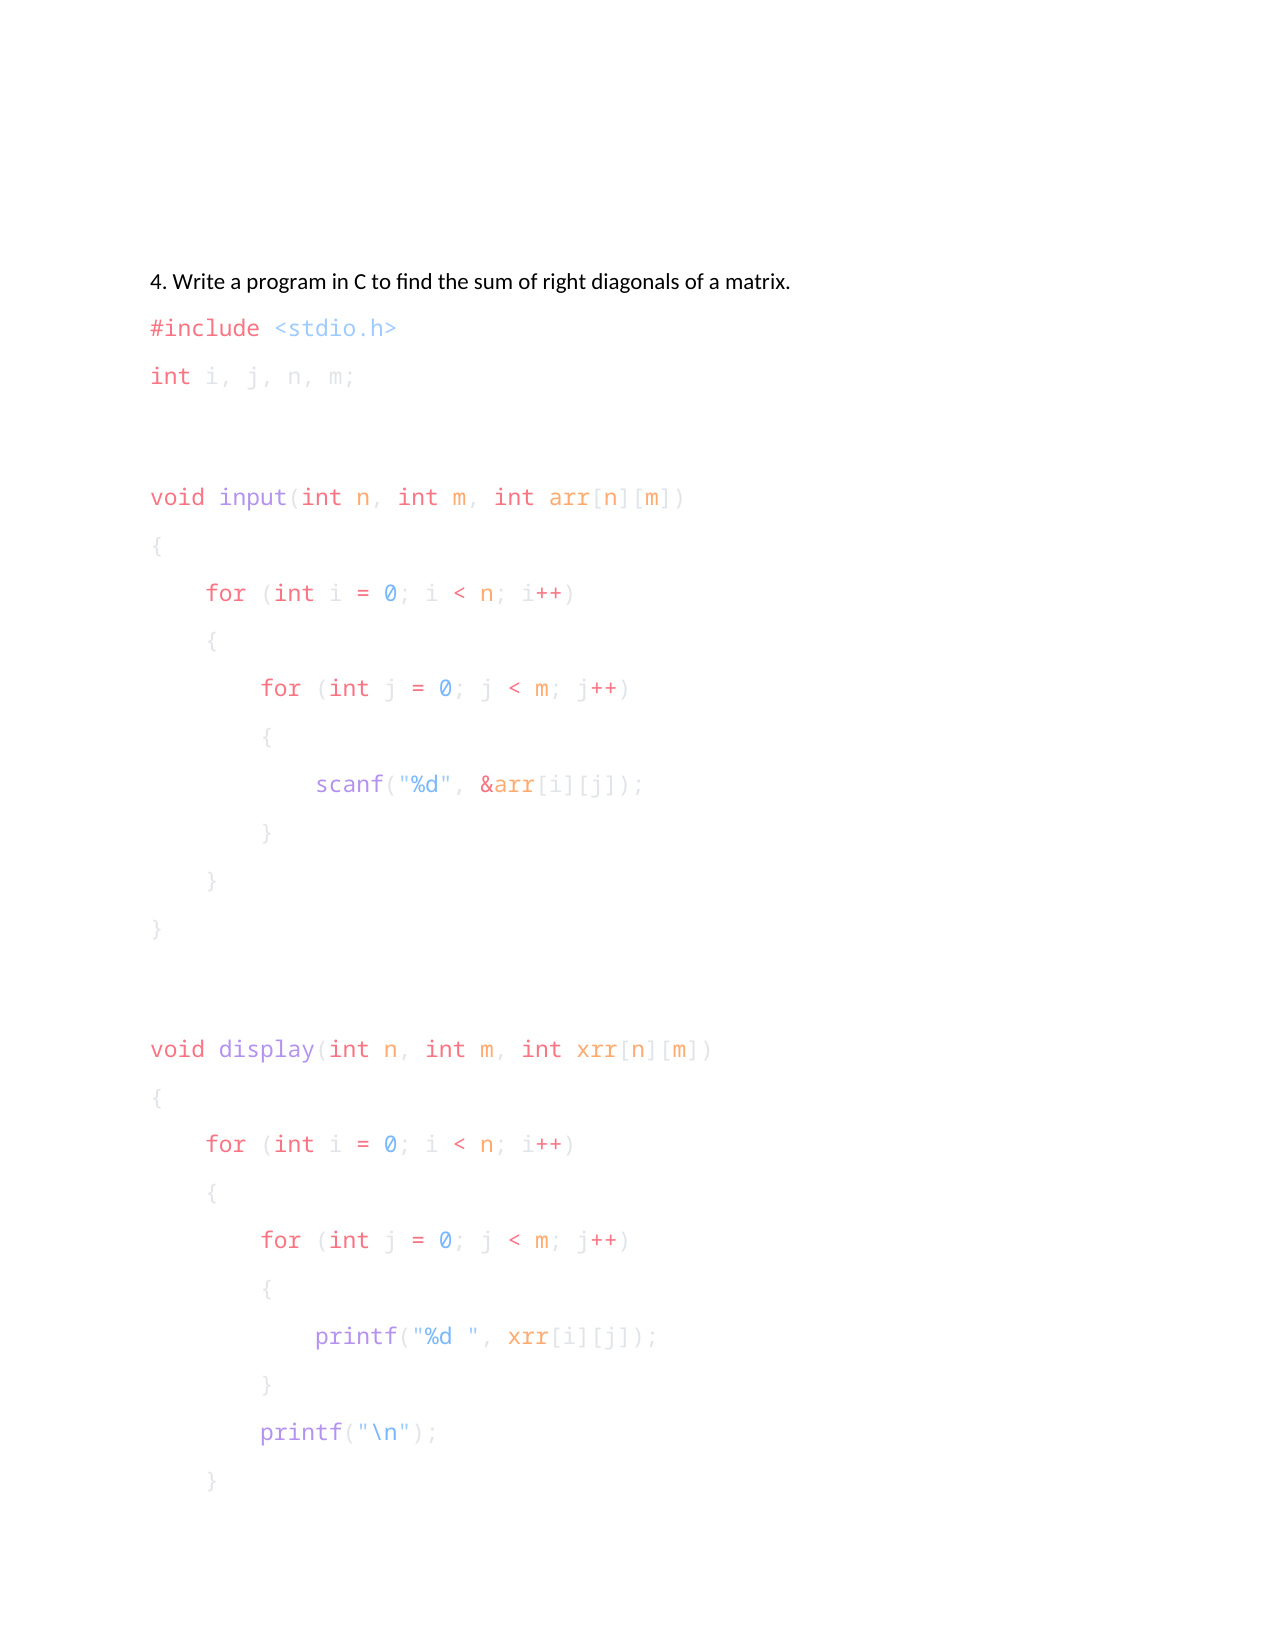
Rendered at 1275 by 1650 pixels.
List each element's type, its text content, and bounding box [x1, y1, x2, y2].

text } [150, 1464, 1125, 1495]
text } [150, 1368, 1125, 1399]
text { [150, 624, 1125, 656]
text #include <stdio.h> [150, 312, 1125, 343]
text for (int i = 0; i < n; i++) [150, 576, 1125, 608]
text { [150, 1272, 1125, 1303]
text for (int j = 0; j < m; j++) [150, 1224, 1125, 1255]
text { [150, 528, 1125, 560]
text { [150, 1080, 1125, 1112]
text } [150, 864, 1125, 895]
text for (int j = 0; j < m; j++) [150, 672, 1125, 703]
text { [150, 1176, 1125, 1207]
text printf("\n"); [150, 1416, 1125, 1447]
text { [150, 720, 1125, 751]
text } [150, 816, 1125, 847]
text void display(int n, int m, int xrr[n][m]) [150, 1032, 1125, 1064]
text printf("%d ", xrr[i][j]); [150, 1320, 1125, 1351]
text scanf("%d", &arr[i][j]); [150, 768, 1125, 799]
text int i, j, n, m; [150, 360, 1125, 391]
text } [150, 912, 1125, 943]
text 4. Write a program in C to find the sum of right diagonals of a matrix. [150, 267, 1125, 295]
text for (int i = 0; i < n; i++) [150, 1128, 1125, 1159]
text void input(int n, int m, int arr[n][m]) [150, 481, 1125, 512]
